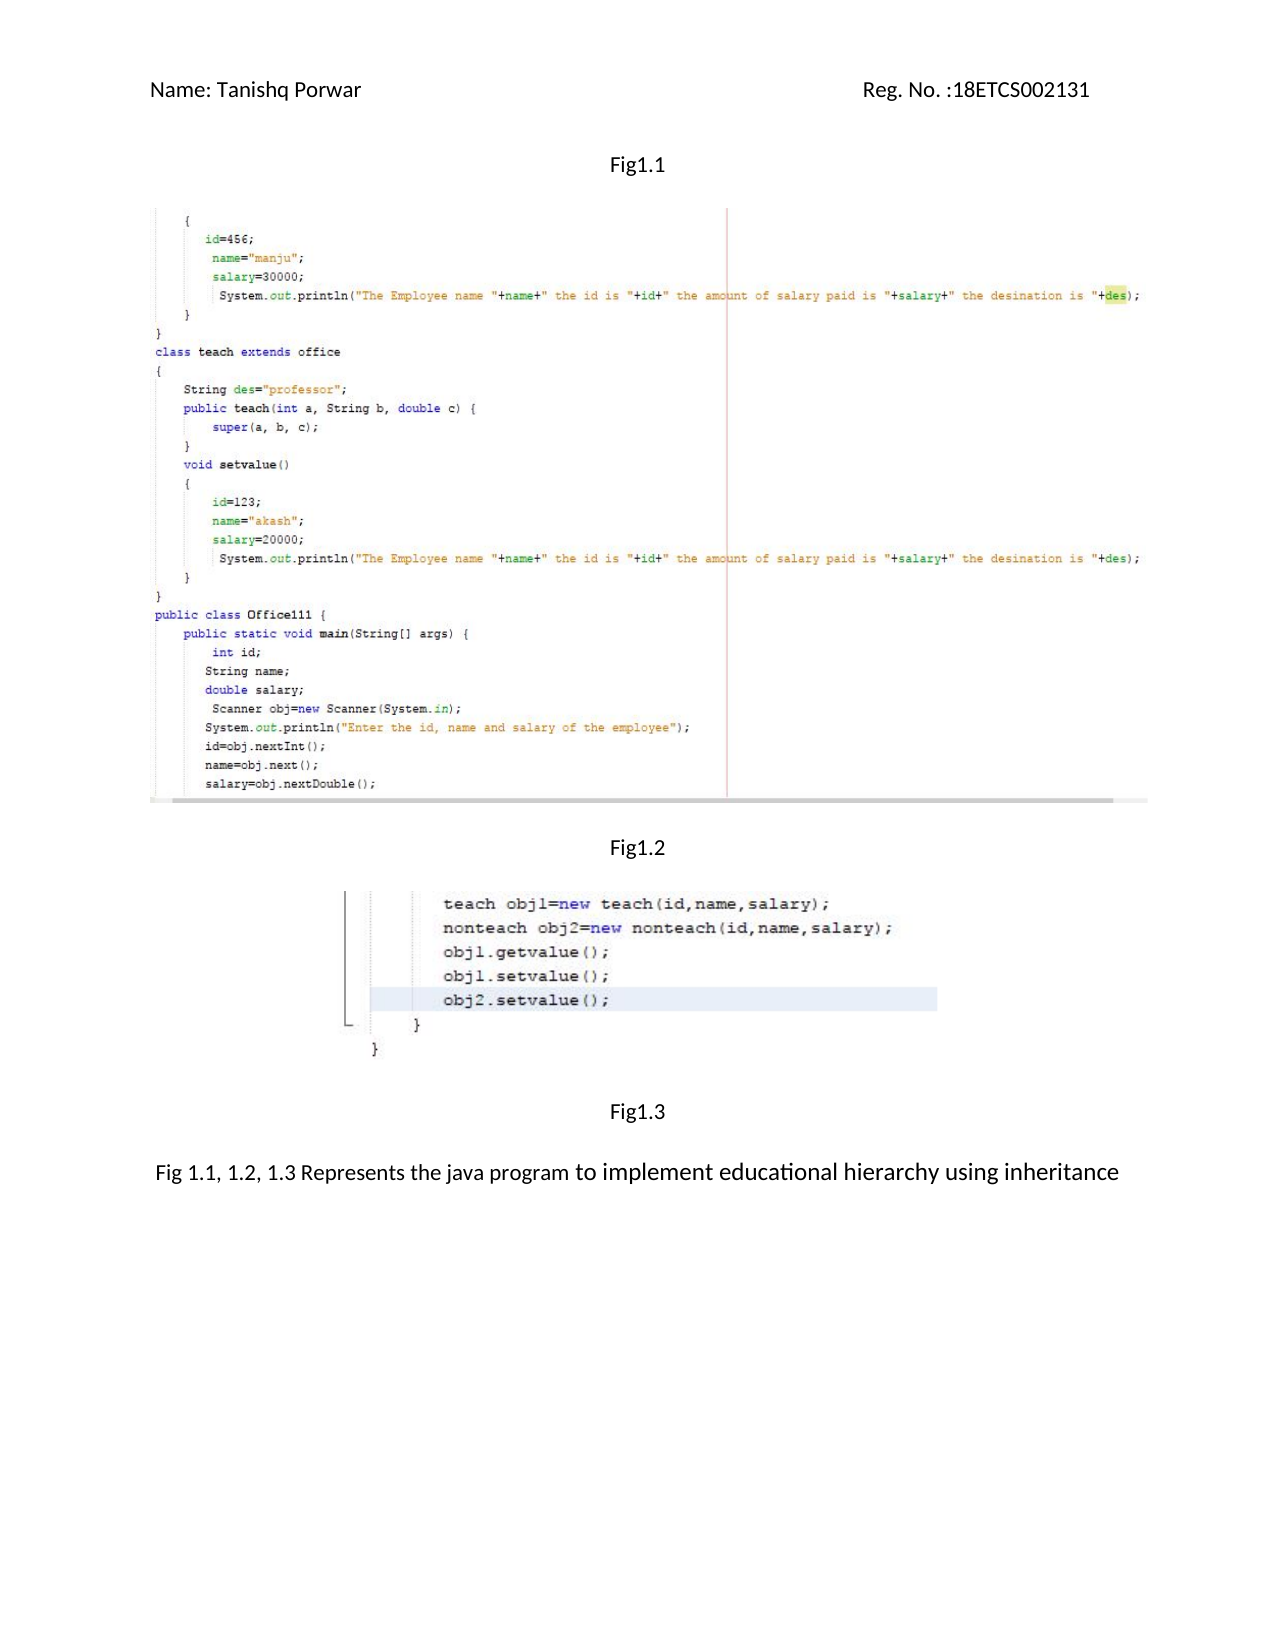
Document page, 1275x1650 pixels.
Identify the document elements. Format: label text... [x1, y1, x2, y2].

text Fig1.2 [150, 833, 1125, 861]
picture [150, 208, 1148, 803]
picture [337, 891, 938, 1067]
text Fig 1.1, 1.2, 1.3 Represents the java program to implement educational hierarchy using inheritance [150, 1156, 1125, 1186]
text Fig1.1 [150, 150, 1125, 178]
text Fig1.3 [150, 1097, 1125, 1125]
